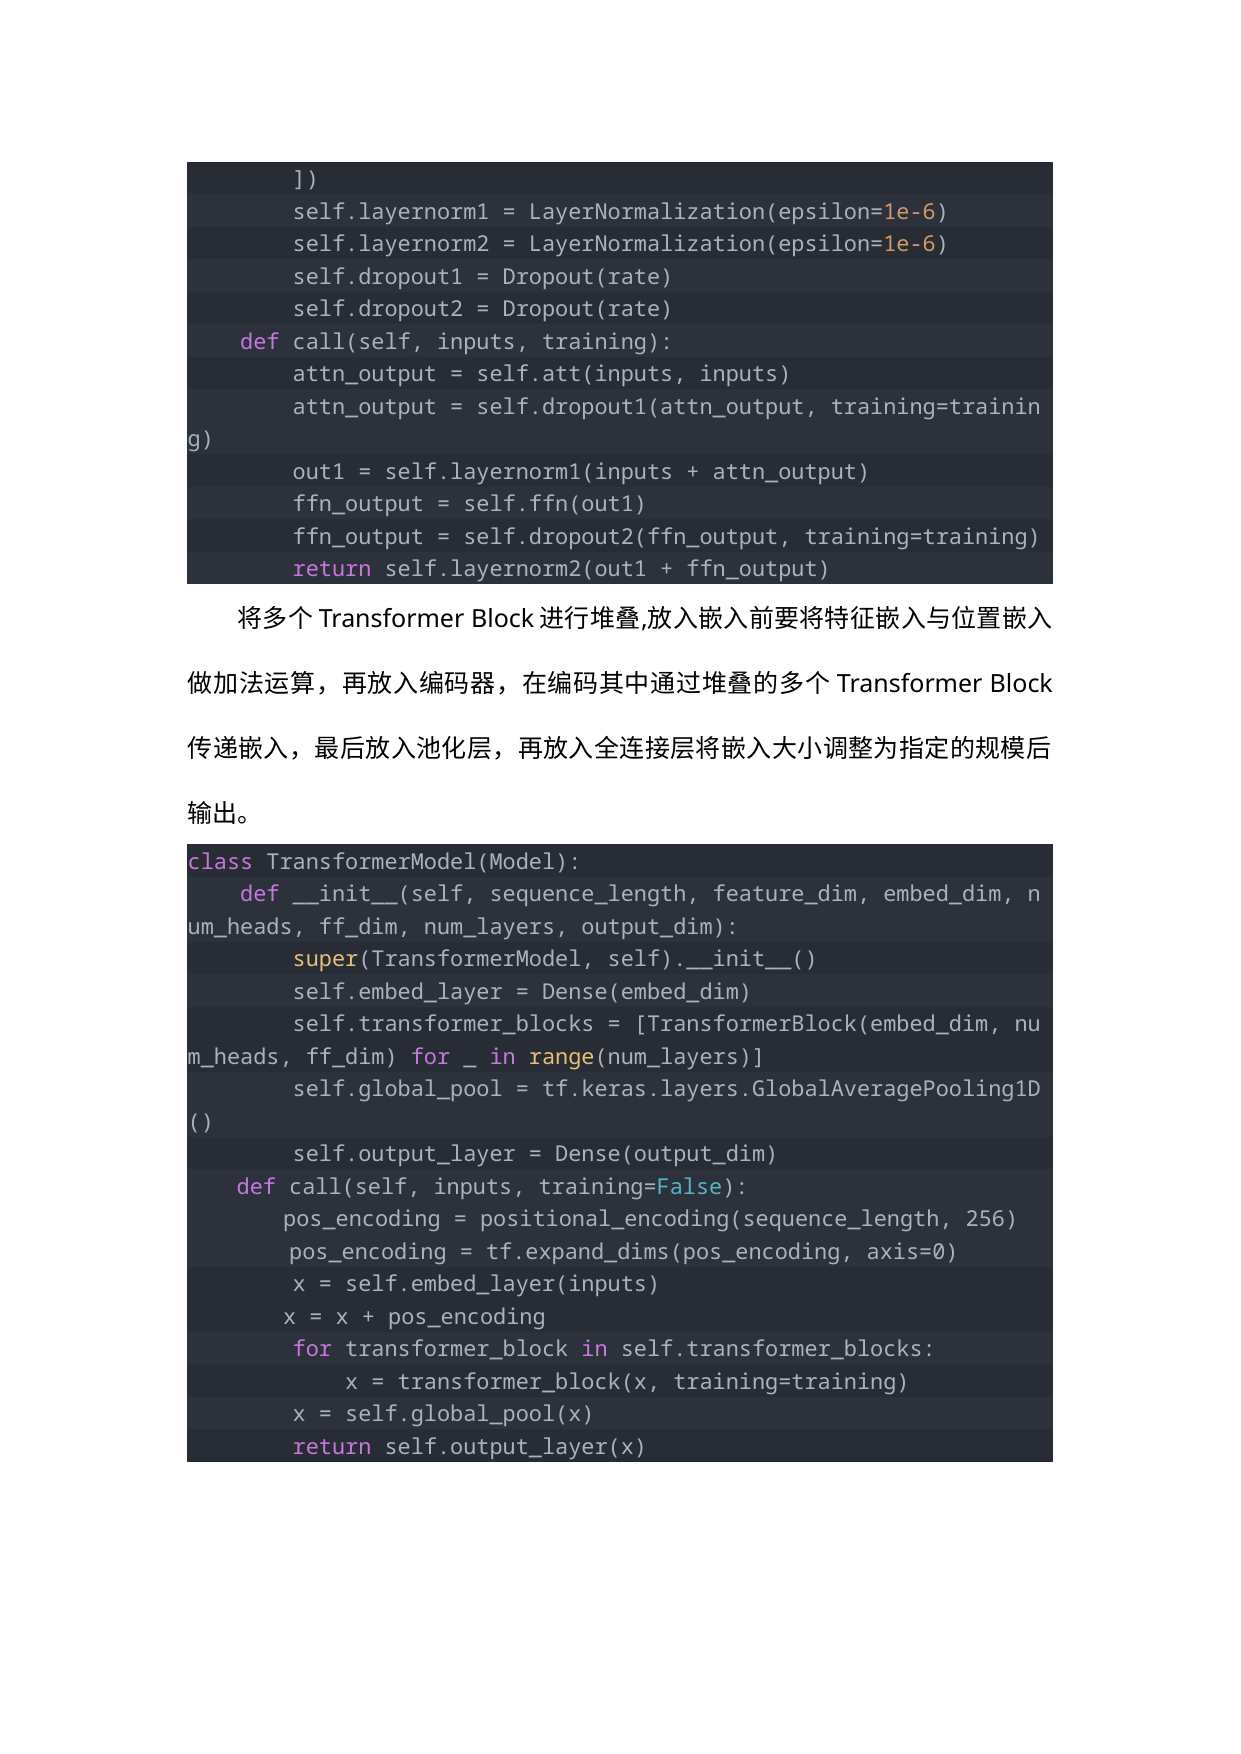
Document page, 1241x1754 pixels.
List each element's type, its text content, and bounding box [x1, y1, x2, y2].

text x = self.global_pool(x) [187, 1397, 1053, 1429]
text attn_output = self.att(inputs, inputs) [187, 357, 1053, 389]
text self.layernorm2 = LayerNormalization(epsilon=1e-6) [187, 227, 1053, 259]
text for transformer_block in self.transformer_blocks: [187, 1332, 1053, 1364]
text pos_encoding = positional_encoding(sequence_length, 256) [187, 1202, 1053, 1234]
text attn_output = self.dropout1(attn_output, training=training) [187, 389, 1053, 454]
text class TransformerModel(Model): [187, 844, 1053, 877]
text self.layernorm1 = LayerNormalization(epsilon=1e-6) [187, 194, 1053, 227]
text def call(self, inputs, training=False): [187, 1169, 1053, 1202]
text x = x + pos_encoding [187, 1299, 1053, 1332]
text self.dropout1 = Dropout(rate) [187, 259, 1053, 292]
text x = self.embed_layer(inputs) [187, 1267, 1053, 1299]
text return self.output_layer(x) [187, 1429, 1053, 1462]
text return self.layernorm2(out1 + ffn_output) [187, 552, 1053, 584]
text out1 = self.layernorm1(inputs + attn_output) [187, 454, 1053, 487]
text self.embed_layer = Dense(embed_dim) [187, 974, 1053, 1007]
text ]) [187, 162, 1053, 194]
text self.dropout2 = Dropout(rate) [187, 292, 1053, 324]
text super(TransformerModel, self).__init__() [187, 942, 1053, 974]
text x = transformer_block(x, training=training) [187, 1364, 1053, 1397]
text self.output_layer = Dense(output_dim) [187, 1137, 1053, 1169]
text ffn_output = self.ffn(out1) [187, 487, 1053, 519]
text def __init__(self, sequence_length, feature_dim, embed_dim, num_heads, ff_dim, num_layers, output_dim): [187, 877, 1053, 942]
text ffn_output = self.dropout2(ffn_output, training=training) [187, 519, 1053, 552]
text 将多个Transformer Block进行堆叠,放入嵌入前要将特征嵌入与位置嵌入做加法运算，再放入编码器，在编码其中通过堆叠的多个Transformer Block传递嵌入，最后放入池化层，再放入全连接层将嵌入大小调整为指定的规模后输出。 [187, 584, 1053, 844]
text self.transformer_blocks = [TransformerBlock(embed_dim, num_heads, ff_dim) for _ in range(num_layers)] [187, 1007, 1053, 1072]
text self.global_pool = tf.keras.layers.GlobalAveragePooling1D() [187, 1072, 1053, 1137]
text def call(self, inputs, training): [187, 324, 1053, 357]
text pos_encoding = tf.expand_dims(pos_encoding, axis=0) [187, 1234, 1053, 1267]
